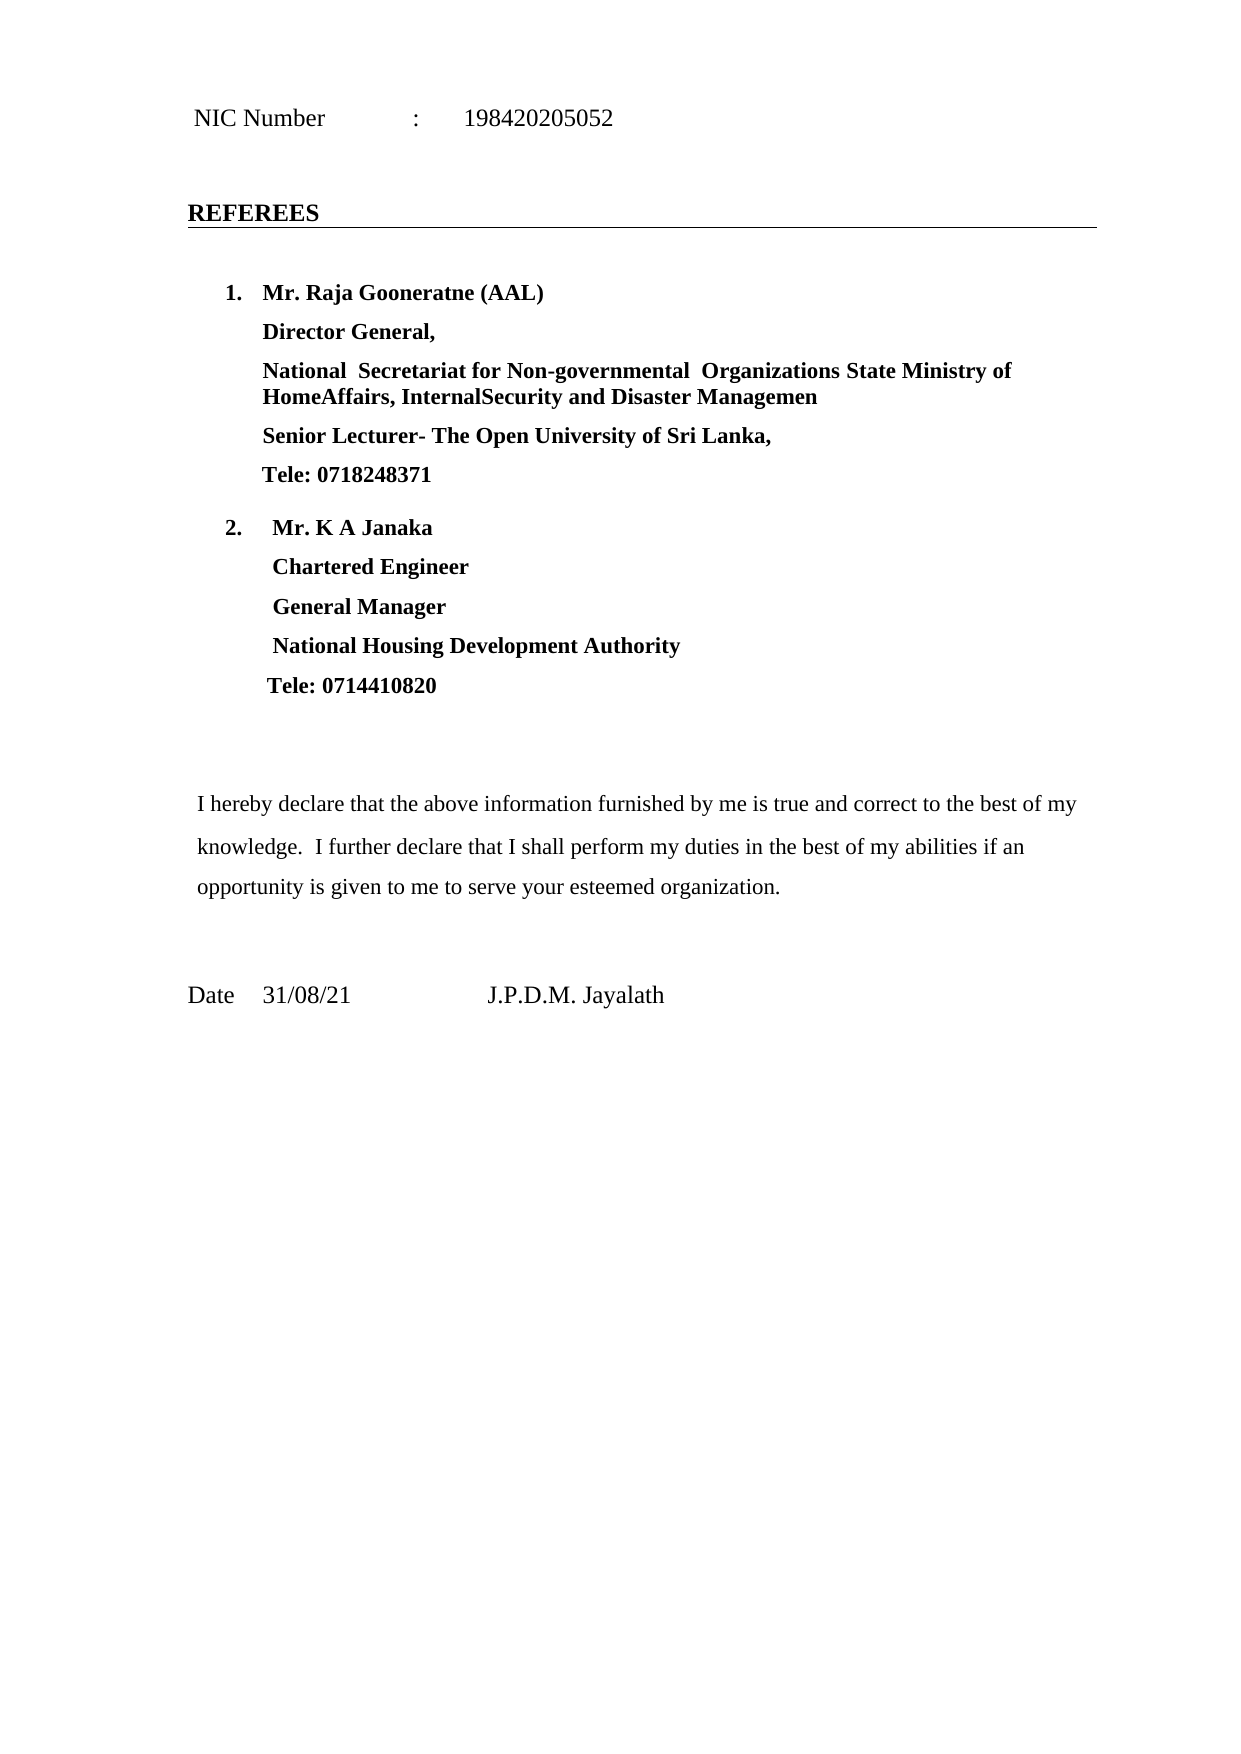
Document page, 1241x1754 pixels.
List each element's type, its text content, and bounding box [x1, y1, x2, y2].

text Tele: 0718248371 [187, 461, 1097, 487]
list Mr. Raja Gooneratne (AAL) [225, 279, 1097, 306]
text Chartered Engineer [267, 553, 1097, 580]
text National Secretariat for Non-governmental Organizations State Ministry of HomeAffairs, InternalSecurity and Disaster Managemen [262, 357, 1097, 410]
text General Manager [267, 593, 1097, 619]
text Date 31/08/21 J.P.D.M. Jayalath [187, 980, 1097, 1009]
text Tele: 0714410820 [267, 672, 1097, 698]
text I hereby declare that the above information furnished by me is true and correct to the best of my knowledge. I further declare that I shall perform my duties in the best of my abilities if an opportunity is given to me to serve your esteemed organization. [197, 790, 1097, 899]
text REFEREES [187, 198, 1097, 228]
text Senior Lecturer- The Open University of Sri Lanka, [262, 422, 1097, 449]
text NIC Number : 198420205052 [187, 103, 1097, 132]
text Director General, [262, 318, 1097, 344]
list Mr. K A Janaka [225, 514, 1097, 540]
text National Housing Development Authority [267, 632, 1097, 659]
